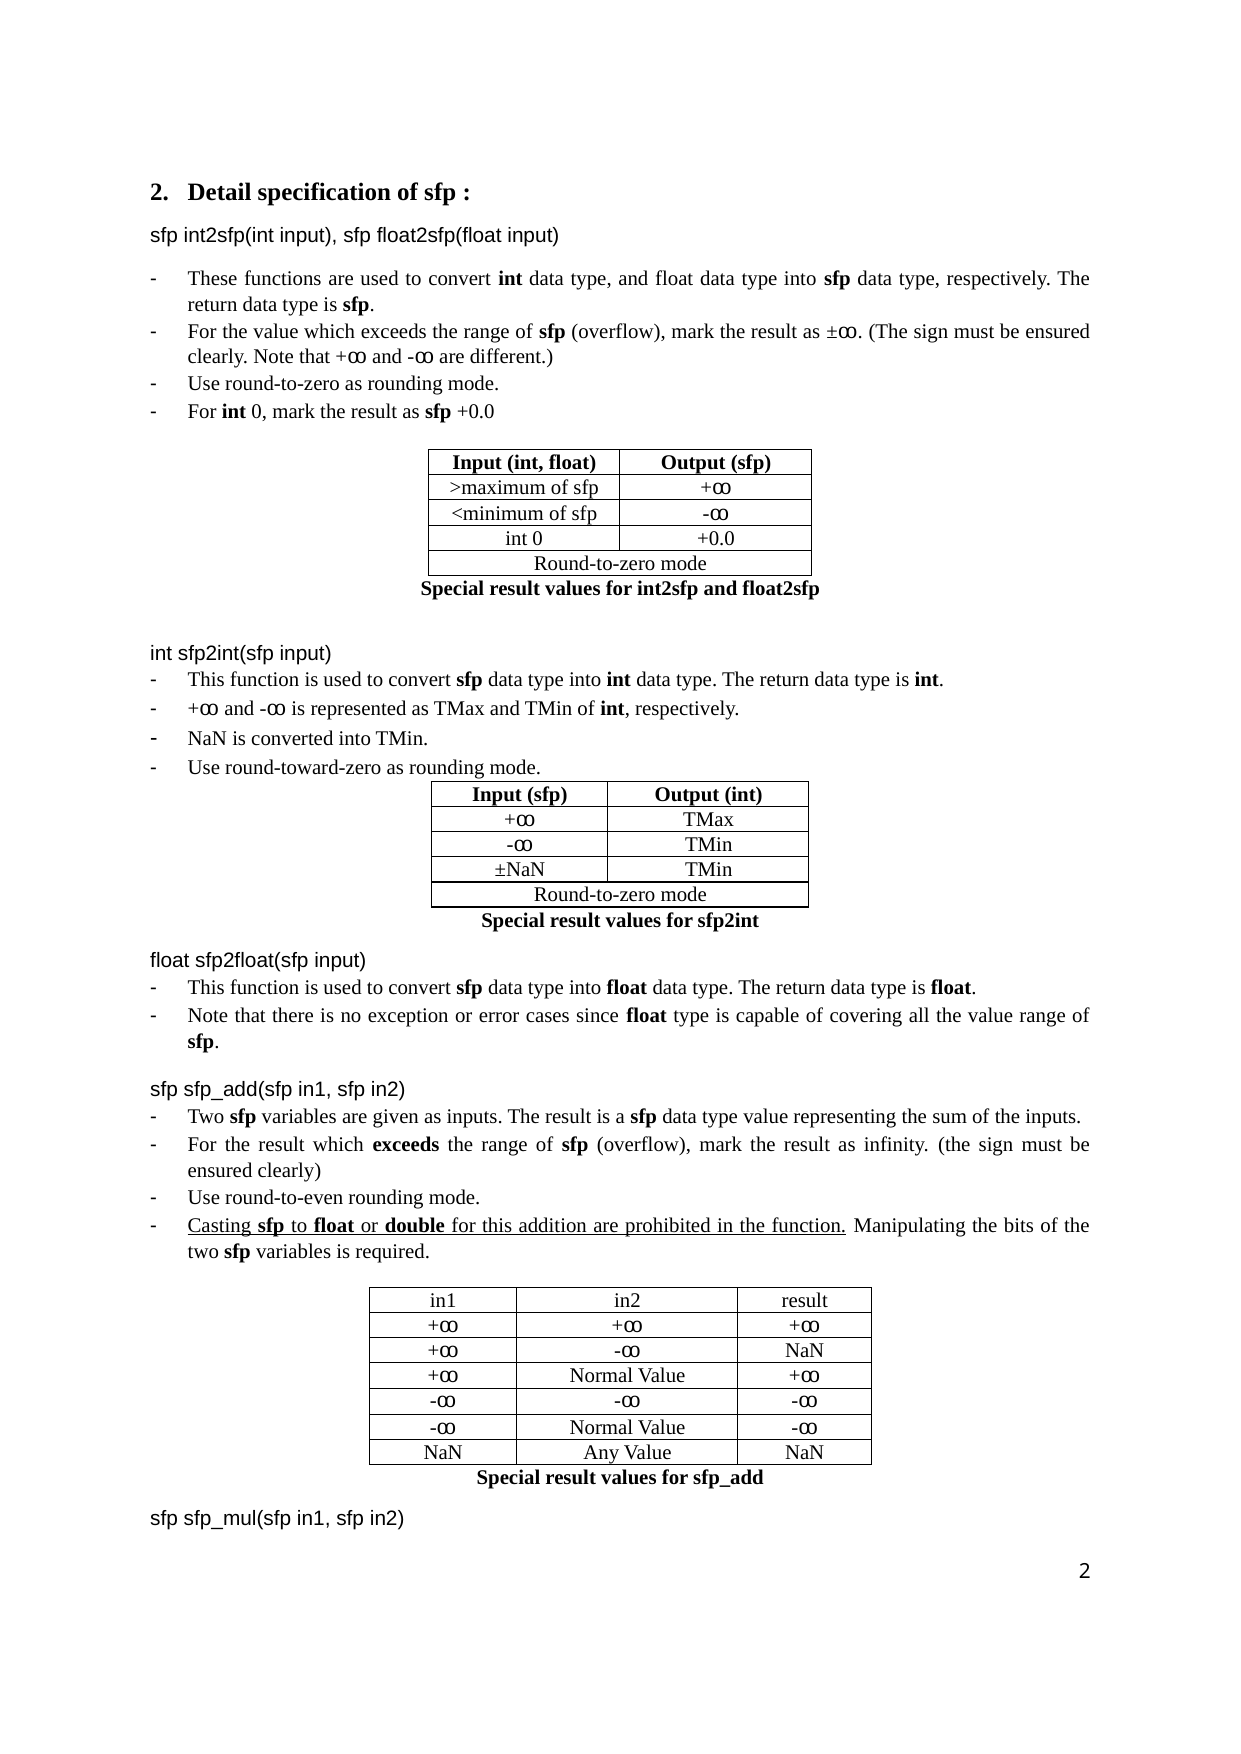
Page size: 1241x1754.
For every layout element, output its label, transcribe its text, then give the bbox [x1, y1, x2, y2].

table_cell TMin [608, 832, 808, 856]
table_cell <minimum of sfp [429, 500, 619, 524]
list NaN is converted into TMin. [150, 721, 1090, 752]
table_header Output (sfp) [620, 450, 811, 474]
table_cell +0.0 [620, 526, 811, 549]
list For int 0, mark the result as sfp +0.0 [150, 397, 1090, 425]
table_cell Round-to-zero mode [429, 551, 811, 575]
table_header Input (int, float) [429, 450, 619, 474]
table_cell +ꝏ [620, 475, 811, 499]
list Casting sfp to float or double for this addition are prohibited in the function. Manipulating the bits of the two sfp variables is required. [150, 1210, 1090, 1263]
table_cell -ꝏ [620, 500, 811, 524]
table_header result [738, 1288, 871, 1312]
table_header Input (sfp) [432, 782, 607, 806]
text sfp sfp_add(sfp in1, sfp in2) [150, 1077, 1090, 1101]
table_cell ±NaN [432, 857, 607, 881]
table_cell int 0 [429, 526, 619, 549]
text Special result values for int2sfp and float2sfp [150, 576, 1090, 600]
list Detail specification of sfp : [150, 177, 1090, 206]
table_cell +ꝏ [517, 1313, 737, 1337]
table_cell +ꝏ [370, 1313, 516, 1337]
table_cell TMax [608, 807, 808, 831]
table_cell TMin [608, 857, 808, 881]
table_header in2 [517, 1288, 737, 1312]
table_cell +ꝏ [432, 807, 607, 831]
table_cell NaN [738, 1440, 871, 1464]
table_cell >maximum of sfp [429, 475, 619, 499]
list These functions are used to convert int data type, and float data type into sfp data type, respectively. The return data type is sfp. [150, 263, 1090, 316]
table_cell NaN [370, 1440, 516, 1464]
table_cell -ꝏ [738, 1415, 871, 1439]
list Use round-toward-zero as rounding mode. [150, 752, 1090, 781]
text int sfp2int(sfp input) [150, 640, 1090, 664]
list This function is used to convert sfp data type into int data type. The return data type is int. [150, 664, 1090, 693]
text Special result values for sfp_add [150, 1465, 1090, 1489]
list Use round-to-zero as rounding mode. [150, 368, 1090, 397]
list Note that there is no exception or error cases since float type is capable of covering all the value range of sfp. [150, 1001, 1090, 1053]
text Special result values for sfp2int [150, 907, 1090, 932]
table_cell +ꝏ [738, 1313, 871, 1337]
table_cell Normal Value [517, 1415, 737, 1439]
table_cell Any Value [517, 1440, 737, 1464]
list Use round-to-even rounding mode. [150, 1182, 1090, 1210]
table_header in1 [370, 1288, 516, 1312]
list This function is used to convert sfp data type into float data type. The return data type is float. [150, 972, 1090, 1001]
table_header Output (int) [608, 782, 808, 806]
text sfp int2sfp(int input), sfp float2sfp(float input) [150, 223, 1090, 247]
text float sfp2float(sfp input) [150, 948, 1090, 972]
table_cell +ꝏ [370, 1363, 516, 1387]
list Two sfp variables are given as inputs. The result is a sfp data type value representing the sum of the inputs. [150, 1101, 1090, 1129]
text sfp sfp_mul(sfp in1, sfp in2) [150, 1506, 1090, 1530]
table_cell +ꝏ [370, 1338, 516, 1362]
table_cell -ꝏ [738, 1389, 871, 1414]
table_cell -ꝏ [517, 1338, 737, 1362]
table_cell -ꝏ [517, 1389, 737, 1414]
list For the result which exceeds the range of sfp (overflow), mark the result as infinity. (the sign must be ensured clearly) [150, 1129, 1090, 1182]
list For the value which exceeds the range of sfp (overflow), mark the result as ±ꝏ. (The sign must be ensured clearly. Note that +ꝏ and -ꝏ are different.) [150, 316, 1090, 368]
table_cell -ꝏ [432, 832, 607, 856]
table_cell +ꝏ [738, 1363, 871, 1387]
table_cell -ꝏ [370, 1389, 516, 1414]
table_cell Normal Value [517, 1363, 737, 1387]
table_cell Round-to-zero mode [432, 883, 808, 906]
list +ꝏ and -ꝏ is represented as TMax and TMin of int, respectively. [150, 693, 1090, 721]
table_cell NaN [738, 1338, 871, 1362]
table_cell -ꝏ [370, 1415, 516, 1439]
